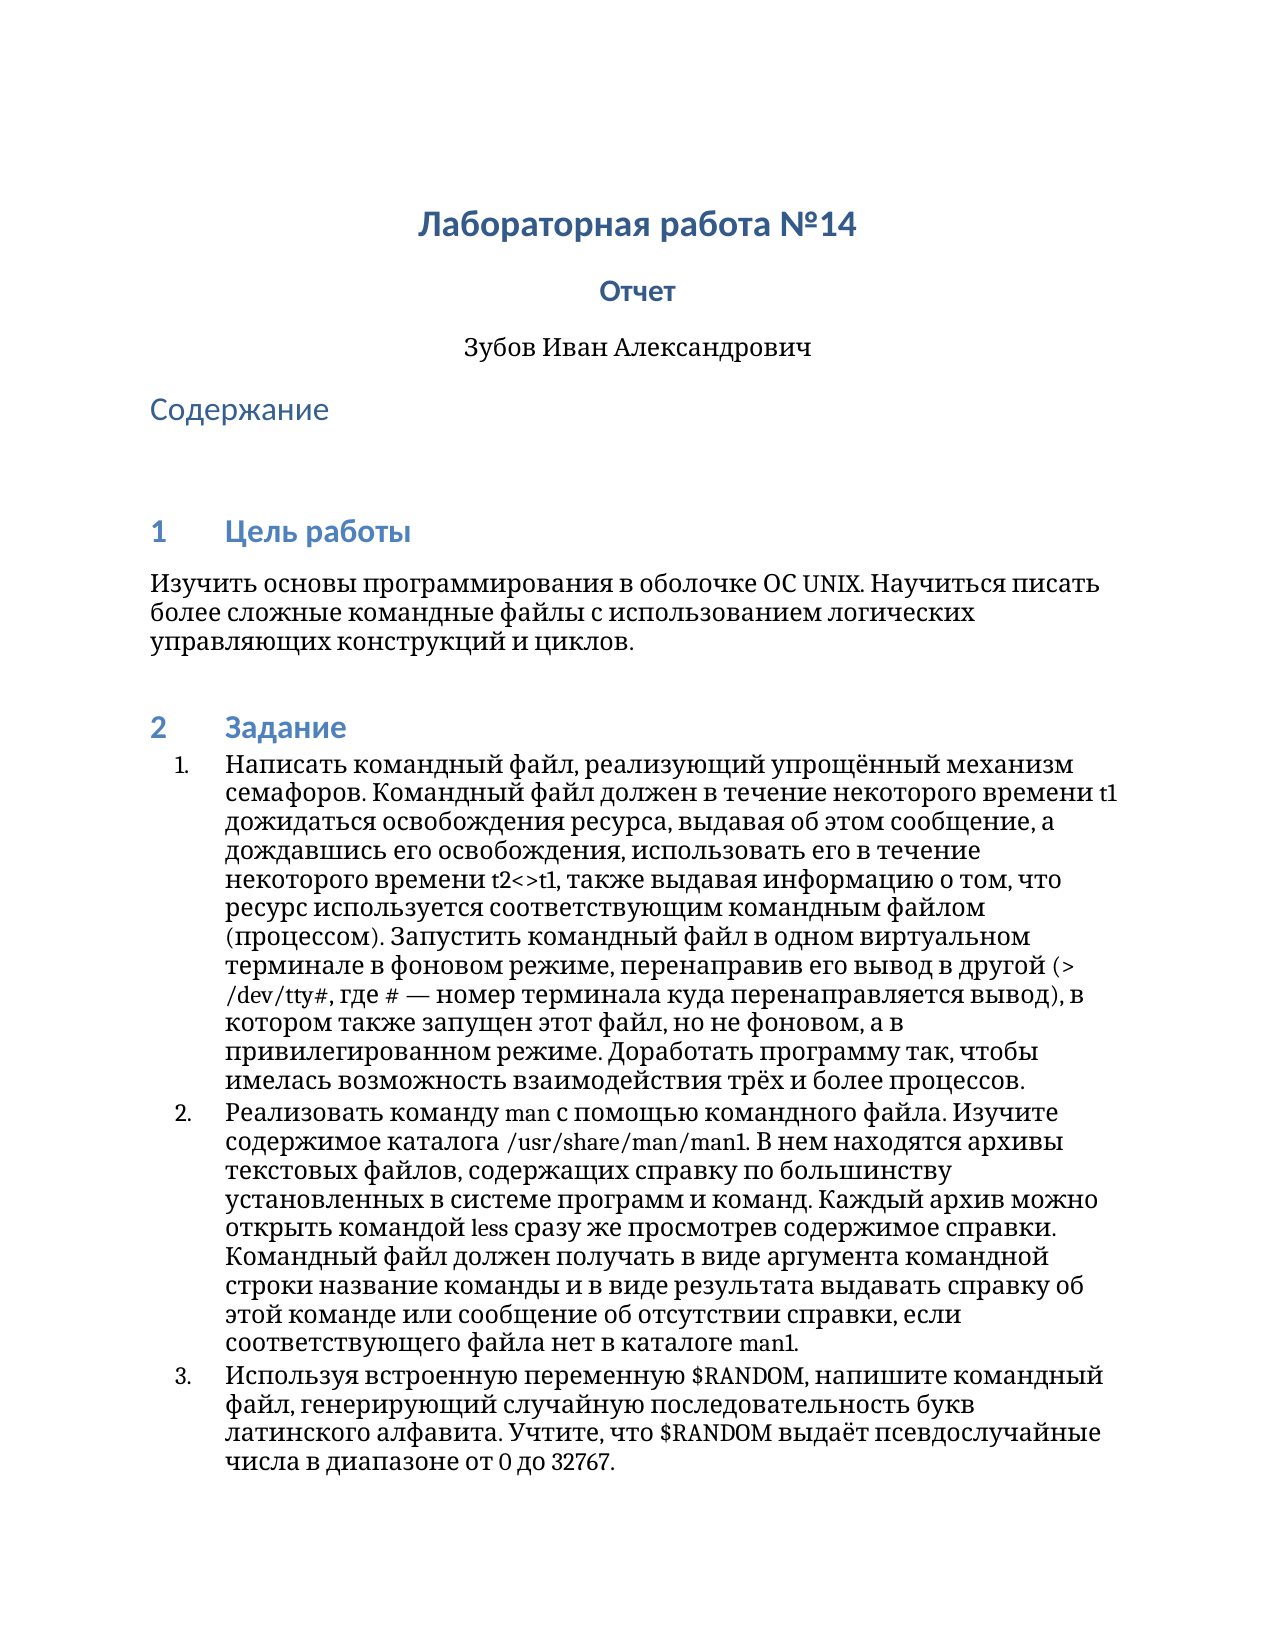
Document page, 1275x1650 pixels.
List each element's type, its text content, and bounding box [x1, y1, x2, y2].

text Зубов Иван Александрович [150, 334, 1125, 363]
subtitle 1 Цель работы [150, 510, 1125, 551]
list Реализовать команду man с помощью командного файла. Изучите содержимое каталога /usr/share/man/man1. В нем находятся архивы текстовых файлов, содержащих справку по большинству установленных в системе программ и команд. Каждый архив можно открыть командой less сразу же просмотрев содержимое справки. Командный файл должен получать в виде аргумента командной строки название команды и в виде результата выдавать справку об этой команде или сообщение об отсутствии справки, если соответствующего файла нет в каталоге man1. [175, 1099, 1125, 1358]
list Написать командный файл, реализующий упрощённый механизм семафоров. Командный файл должен в течение некоторого времени t1 дожидаться освобождения ресурса, выдавая об этом сообщение, а дождавшись его освобождения, использовать его в течение некоторого времени t2<>t1, также выдавая информацию о том, что ресурс используется соответствующим командным файлом (процессом). Запустить командный файл в одном виртуальном терминале в фоновом режиме, перенаправив его вывод в другой (> /dev/tty#, где # — номер терминала куда перенаправляется вывод), в котором также запущен этот файл, но не фоновом, а в привилегированном режиме. Доработать программу так, чтобы имелась возможность взаимодействия трёх и более процессов. [175, 751, 1125, 1096]
text Изучить основы программирования в оболочке ОС UNIX. Научиться писать более сложные командные файлы с использованием логических управляющих конструкций и циклов. [150, 570, 1125, 656]
list Используя встроенную переменную $RANDOM, напишите командный файл, генерирующий случайную последовательность букв латинского алфавита. Учтите, что $RANDOM выдаёт псевдослучайные числа в диапазоне от 0 до 32767. [175, 1362, 1125, 1477]
title Лабораторная работа №14 [150, 200, 1125, 246]
subtitle Отчет [150, 271, 1125, 309]
subtitle 2 Задание [150, 706, 1125, 747]
